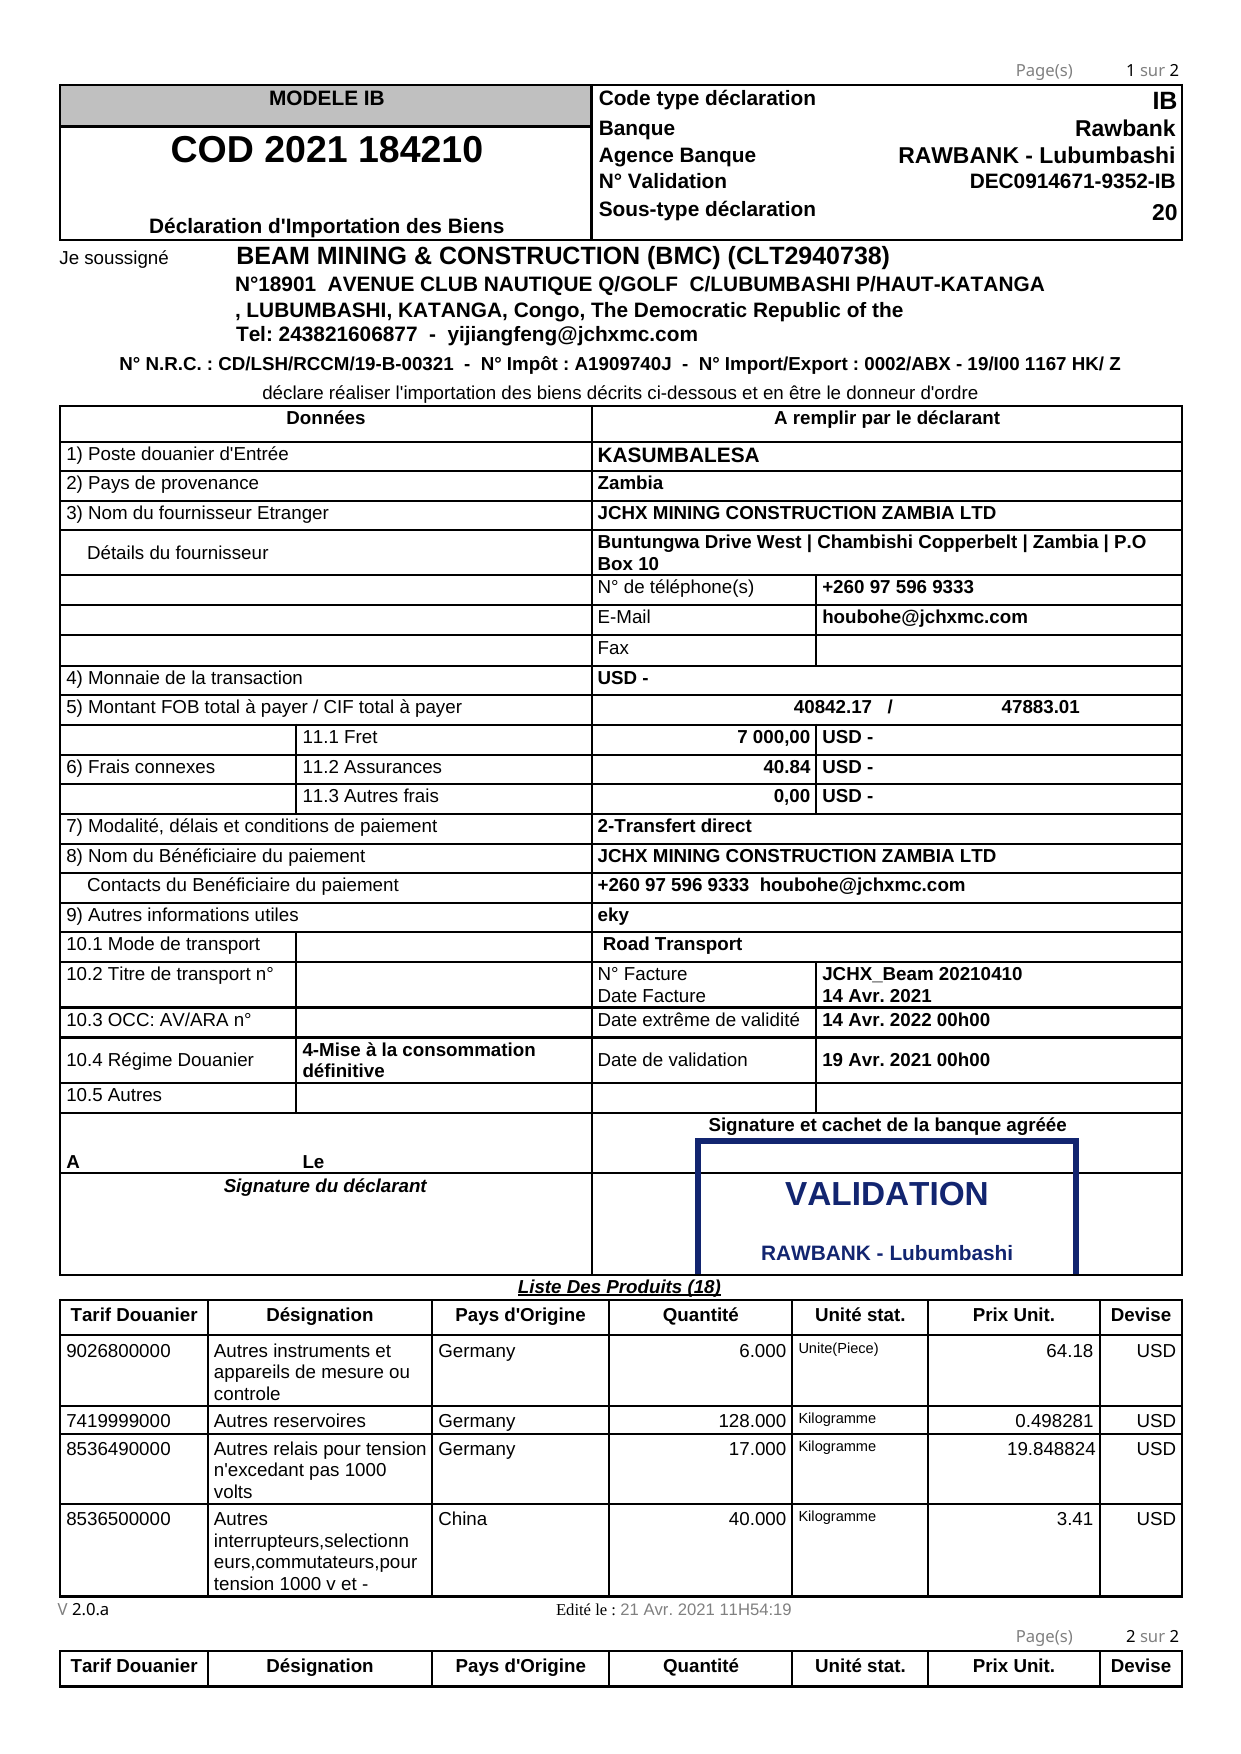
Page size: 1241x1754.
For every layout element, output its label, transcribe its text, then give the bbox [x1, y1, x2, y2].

table_cell USD - [817, 726, 1181, 753]
table_cell 64.18 [929, 1336, 1099, 1405]
table_cell Autres interrupteurs,selectionn eurs,commutateurs,pour tension 1000 v et - [209, 1505, 431, 1595]
text Je soussigné BEAM MINING & CONSTRUCTION (BMC) (CLT2940738) [59, 241, 1179, 269]
table_cell Autres reservoires [209, 1407, 431, 1432]
table_cell 7419999000 [61, 1407, 207, 1432]
table_header Prix Unit. [929, 1301, 1099, 1334]
table_cell JCHX MINING CONSTRUCTION ZAMBIA LTD [593, 845, 1181, 872]
table_cell 17.000 [610, 1435, 791, 1503]
table_header Unité stat. [793, 1652, 927, 1685]
table_header MODELE IB [61, 86, 590, 125]
table_cell +260 97 596 9333 [817, 576, 1181, 604]
table_cell [1079, 1174, 1181, 1274]
table_cell [297, 933, 591, 961]
table_cell 3) Nom du fournisseur Etranger [61, 502, 591, 529]
table_cell 6.000 [610, 1336, 791, 1405]
table_header Désignation [209, 1652, 431, 1685]
table_cell Germany [433, 1407, 608, 1432]
table_cell JCHX MINING CONSTRUCTION ZAMBIA LTD [593, 502, 1181, 529]
table_cell 11.1 Fret [297, 726, 591, 753]
table_cell USD [1101, 1336, 1181, 1405]
table_cell 40842.17 / 47883.01 [593, 696, 1181, 723]
table_header Code type déclaration Banque Agence Banque N° Validation Sous-type déclaration [593, 86, 897, 238]
table_cell USD - [817, 756, 1181, 783]
table_cell 4-Mise à la consommation définitive [297, 1039, 591, 1082]
table_cell USD - [593, 667, 1181, 694]
text N° N.R.C. : CD/LSH/RCCM/19-B-00321 - N° Impôt : A1909740J - N° Import/Export : 0002/ABX - 19/I00 1167 HK/ Z [61, 352, 1179, 374]
table_header Tarif Douanier [61, 1301, 207, 1334]
table_cell 5) Montant FOB total à payer / CIF total à payer [61, 696, 591, 723]
table_cell Unite(Piece) [793, 1336, 927, 1405]
table_cell 10.1 Mode de transport [61, 933, 295, 961]
table_cell Signature et cachet de la banque agréée [593, 1114, 1181, 1138]
table_cell USD [1101, 1505, 1181, 1595]
table_cell 8) Nom du Bénéficiaire du paiement [61, 845, 591, 872]
table_cell USD [1101, 1407, 1181, 1432]
table_cell [593, 1084, 815, 1112]
table_header Prix Unit. [929, 1652, 1099, 1685]
table_cell 6) Frais connexes [61, 756, 295, 783]
table_cell [817, 636, 1181, 664]
table_cell [593, 1138, 695, 1172]
table_cell COD 2021 184210 Déclaration d'Importation des Biens [61, 128, 590, 238]
table_header IB Rawbank RAWBANK - Lubumbashi DEC0914671-9352-IB 20 [897, 86, 1181, 238]
table_cell 7) Modalité, délais et conditions de paiement [61, 815, 591, 843]
table_cell [61, 726, 295, 753]
table_cell 40.000 [610, 1505, 791, 1595]
text Page(s) 2 sur 2 [59, 1625, 1180, 1648]
table_cell 4) Monnaie de la transaction [61, 667, 591, 694]
text , LUBUMBASHI, KATANGA, Congo, The Democratic Republic of the Tel: 243821606877 - yijiangfeng@jchxmc.com [235, 297, 942, 346]
table_cell Germany [433, 1336, 608, 1405]
table_cell [61, 785, 295, 813]
table_cell Kilogramme [793, 1435, 927, 1503]
table_cell 10.5 Autres [61, 1084, 295, 1112]
table_cell [593, 1174, 695, 1274]
table_cell 11.3 Autres frais [297, 785, 591, 813]
table_cell [1079, 1138, 1181, 1172]
table_cell 19 Avr. 2021 00h00 [817, 1039, 1181, 1082]
table_cell N° de téléphone(s) [593, 576, 815, 604]
table_cell Date extrême de validité [593, 1009, 815, 1036]
table_cell [61, 636, 591, 664]
table_cell eky [593, 904, 1181, 931]
table_cell Autres instruments et appareils de mesure ou controle [209, 1336, 431, 1405]
table_cell 128.000 [610, 1407, 791, 1432]
table_cell 10.2 Titre de transport n° [61, 963, 295, 1006]
table_header A remplir par le déclarant [593, 407, 1181, 441]
table_cell Kilogramme [793, 1505, 927, 1595]
text Page(s) 1 sur 2 [59, 59, 1180, 82]
table_cell 8536500000 [61, 1505, 207, 1595]
table_cell 1) Poste douanier d'Entrée [61, 443, 591, 470]
table_cell Date de validation [593, 1039, 815, 1082]
table_cell 8536490000 [61, 1435, 207, 1503]
table_cell E-Mail [593, 606, 815, 634]
table_cell 3.41 [929, 1505, 1099, 1595]
table_cell [817, 1084, 1181, 1112]
table_cell Zambia [593, 472, 1181, 499]
table_cell [297, 963, 591, 1006]
table_cell 9) Autres informations utiles [61, 904, 591, 931]
table_cell A Le [61, 1114, 591, 1172]
table_cell Germany [433, 1435, 608, 1503]
table_cell Kilogramme [793, 1407, 927, 1432]
table_cell [701, 1144, 1073, 1172]
table_header Quantité [610, 1301, 791, 1334]
table_cell 14 Avr. 2022 00h00 [817, 1009, 1181, 1036]
table_cell Autres relais pour tension n'excedant pas 1000 volts [209, 1435, 431, 1503]
table_cell VALIDATION RAWBANK - Lubumbashi [701, 1174, 1073, 1274]
text déclare réaliser l'importation des biens décrits ci-dessous et en être le donneur d'ordre [61, 382, 1179, 403]
table_cell 10.3 OCC: AV/ARA n° [61, 1009, 295, 1036]
table_header Devise [1101, 1652, 1181, 1685]
table_cell [61, 606, 591, 634]
table_cell USD - [817, 785, 1181, 813]
table_cell [297, 1009, 591, 1036]
table_header Devise [1101, 1301, 1181, 1334]
table_cell Contacts du Benéficiaire du paiement [61, 874, 591, 902]
text N°18901 AVENUE CLUB NAUTIQUE Q/GOLF C/LUBUMBASHI P/HAUT-KATANGA [235, 272, 1179, 296]
table_cell +260 97 596 9333 houbohe@jchxmc.com [593, 874, 1181, 902]
table_cell 0.498281 [929, 1407, 1099, 1432]
table_cell 10.4 Régime Douanier [61, 1039, 295, 1082]
table_cell JCHX_Beam 20210410 14 Avr. 2021 [817, 963, 1181, 1006]
text V 2.0.a Edité le : 21 Avr. 2021 11H54:19 [57, 1597, 1179, 1620]
table_header Unité stat. [793, 1301, 927, 1334]
table_cell Fax [593, 636, 815, 664]
table_header Désignation [209, 1301, 431, 1334]
table_cell [61, 576, 591, 604]
table_cell 11.2 Assurances [297, 756, 591, 783]
table_cell 19.848824 [929, 1435, 1099, 1503]
table_header Données [61, 407, 591, 441]
table_header Pays d'Origine [433, 1652, 608, 1685]
table_cell 2) Pays de provenance [61, 472, 591, 499]
text Liste Des Produits (18) [61, 1276, 1179, 1297]
table_header Tarif Douanier [61, 1652, 207, 1685]
table_cell 0,00 [593, 785, 815, 813]
table_cell 2-Transfert direct [593, 815, 1181, 843]
table_header Pays d'Origine [433, 1301, 608, 1334]
table_cell Buntungwa Drive West | Chambishi Copperbelt | Zambia | P.O Box 10 [593, 531, 1181, 574]
table_cell China [433, 1505, 608, 1595]
table_cell USD [1101, 1435, 1181, 1503]
table_cell Détails du fournisseur [61, 531, 591, 574]
table_cell Signature du déclarant [61, 1174, 591, 1274]
table_cell Road Transport [593, 933, 1181, 961]
table_cell [297, 1084, 591, 1112]
table_header Quantité [610, 1652, 791, 1685]
table_cell 40.84 [593, 756, 815, 783]
table_cell 7 000,00 [593, 726, 815, 753]
table_cell 9026800000 [61, 1336, 207, 1405]
table_cell houbohe@jchxmc.com [817, 606, 1181, 634]
table_cell KASUMBALESA [593, 443, 1181, 470]
table_cell N° Facture Date Facture [593, 963, 815, 1006]
